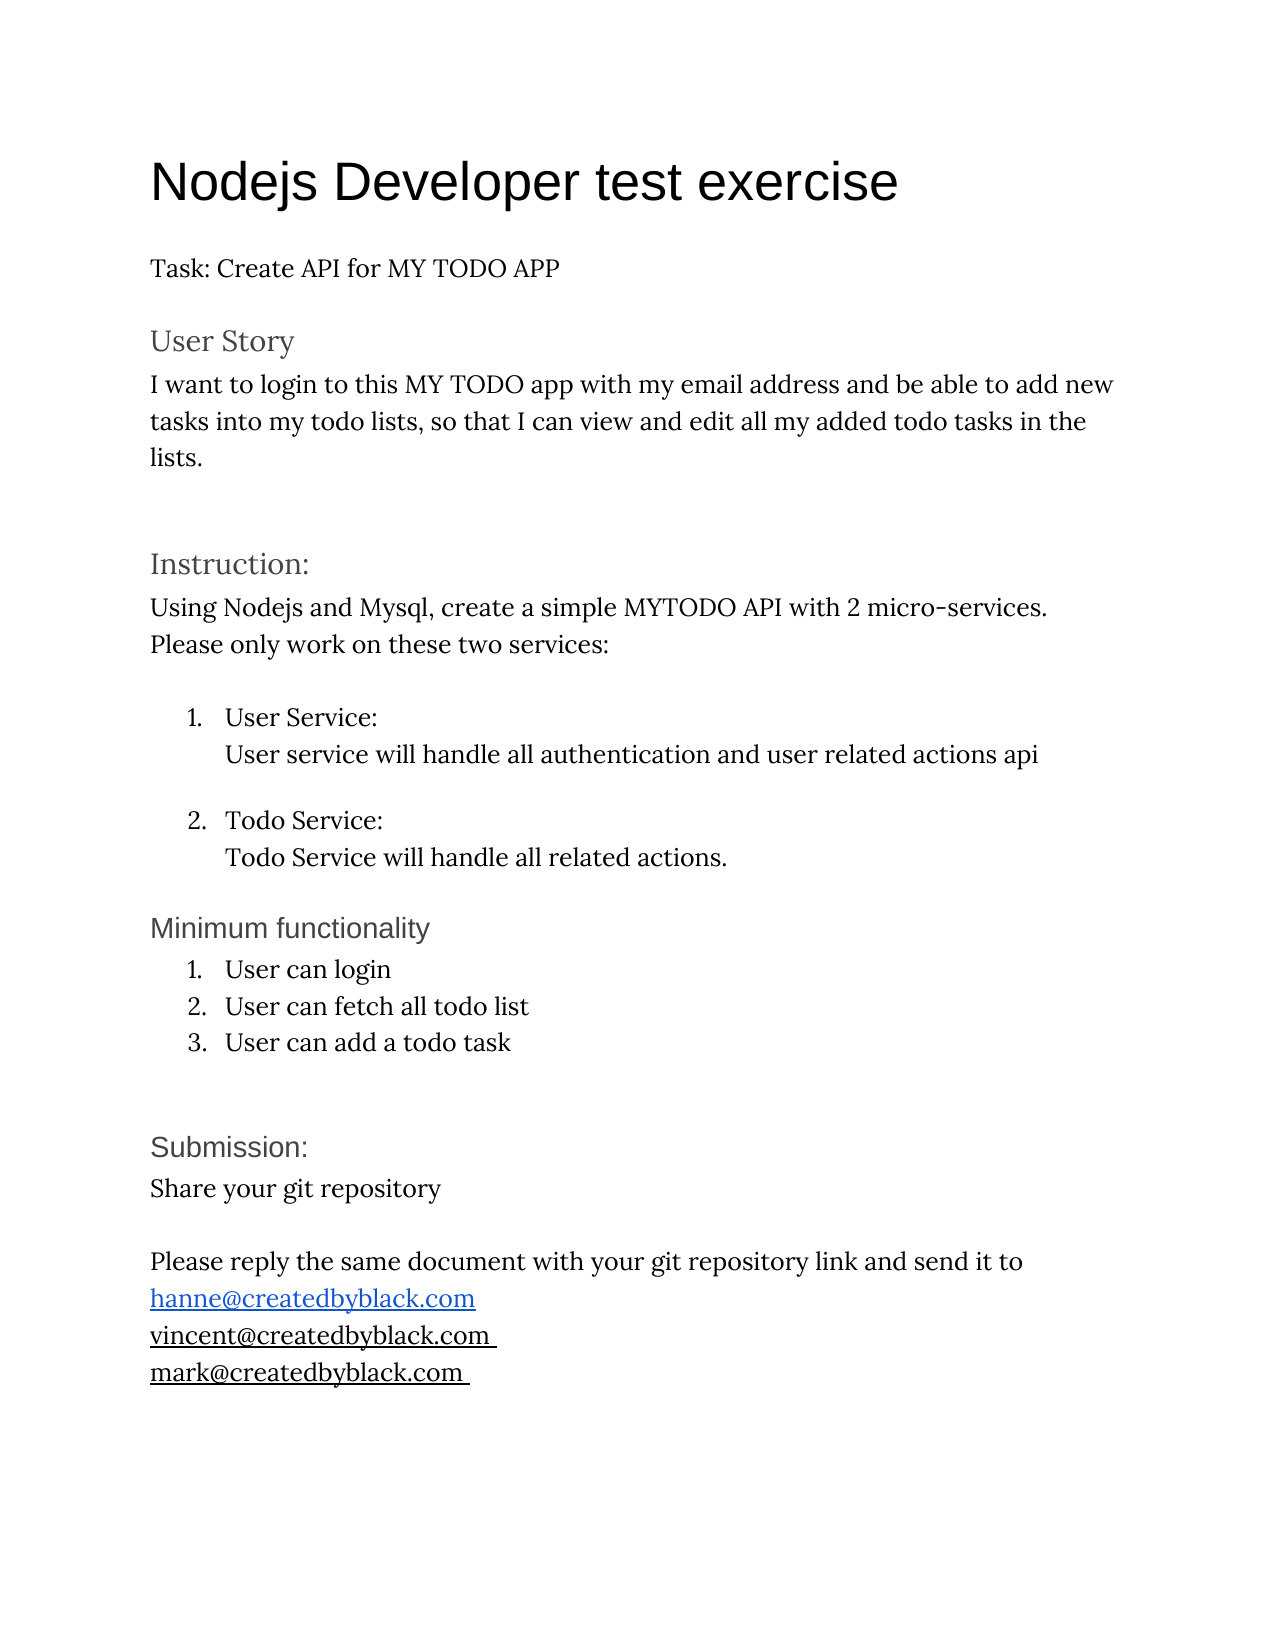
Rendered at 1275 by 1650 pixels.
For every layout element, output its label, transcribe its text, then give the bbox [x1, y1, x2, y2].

subtitle Submission: [150, 1097, 1125, 1164]
text Task: Create API for MY TODO APP [150, 252, 1125, 284]
text I want to login to this MY TODO app with my email address and be able to add new tasks into my todo lists, so that I can view and edit all my added todo tasks in the lists. [150, 368, 1125, 473]
list User can login [187, 953, 1125, 985]
list User can add a todo task [187, 1026, 1125, 1058]
text Please reply the same document with your git repository link and send it to [150, 1246, 1125, 1277]
subtitle Minimum functionality [150, 911, 1125, 944]
subtitle Instruction: [150, 545, 1125, 583]
list User Service: User service will handle all authentication and user related actions api [187, 701, 1125, 800]
text Using Nodejs and Mysql, create a simple MYTODO API with 2 micro-services. Please only work on these two services: [150, 591, 1125, 660]
text hanne@createdbyblack.com [150, 1282, 1125, 1314]
list User can fetch all todo list [187, 990, 1125, 1022]
text vincent@createdbyblack.com [150, 1319, 1125, 1351]
list Todo Service: Todo Service will handle all related actions. [187, 804, 1125, 873]
text mark@createdbyblack.com [150, 1356, 1125, 1388]
subtitle User Story [150, 322, 1125, 360]
text Share your git repository [150, 1172, 1125, 1204]
title Nodejs Developer test exercise [150, 150, 1125, 212]
